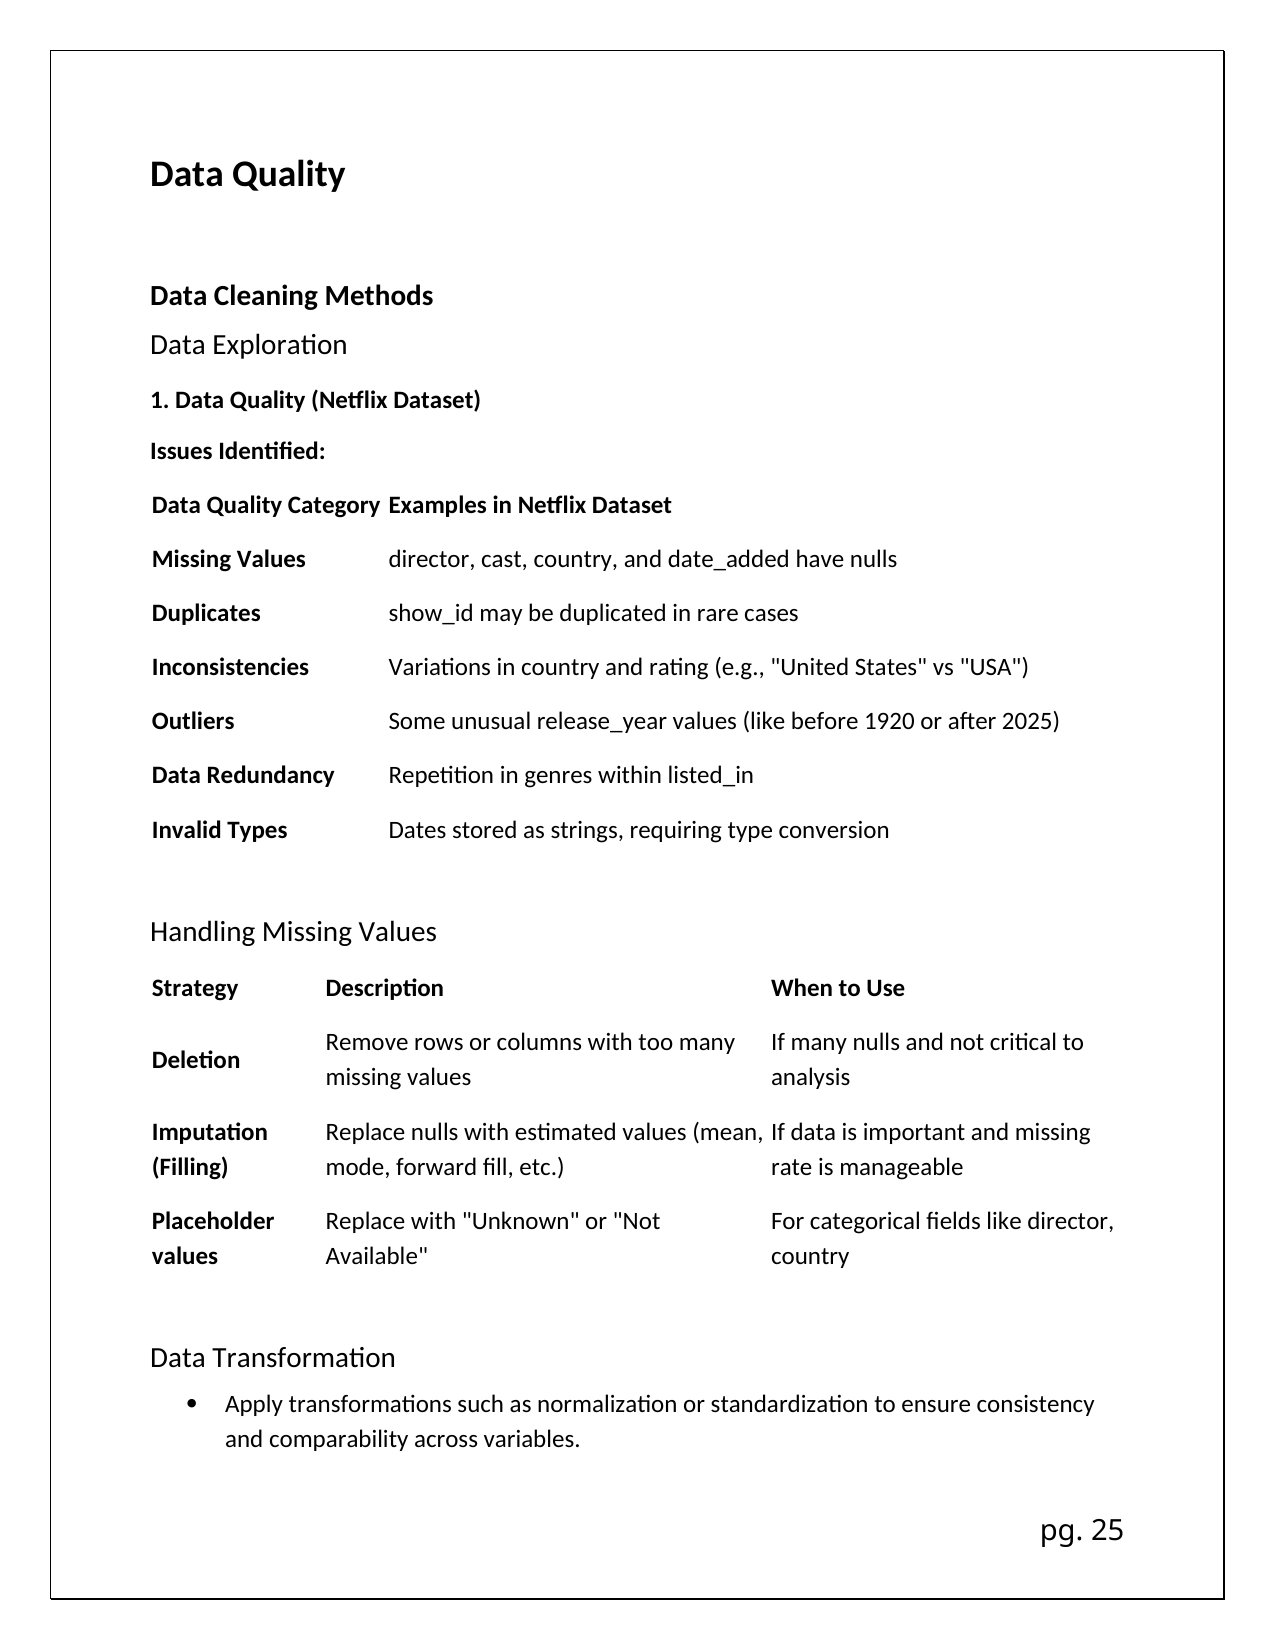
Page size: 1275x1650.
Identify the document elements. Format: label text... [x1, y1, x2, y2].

table_header Data Quality Category [150, 487, 387, 541]
table_cell Some unusual release_year values (like before 1920 or after 2025) [387, 704, 1068, 758]
table_cell If many nulls and not critical to analysis [769, 1025, 1125, 1114]
table_cell Replace nulls with estimated values (mean, mode, forward fill, etc.) [324, 1114, 769, 1203]
list Apply transformations such as normalization or standardization to ensure consistency and comparability across variables. [187, 1389, 1124, 1454]
subtitle Data Cleaning Methods [150, 277, 1124, 313]
table_cell Placeholder values [150, 1203, 324, 1292]
table_header Examples in Netflix Dataset [387, 487, 1068, 541]
table_cell Inconsistencies [150, 650, 387, 704]
table_cell Remove rows or columns with too many missing values [324, 1025, 769, 1114]
table_header Strategy [150, 971, 324, 1025]
subtitle Data Quality [150, 150, 1124, 196]
text 1. Data Quality (Netflix Dataset) [150, 384, 1124, 414]
table_cell Invalid Types [150, 812, 387, 866]
table_header When to Use [769, 971, 1125, 1025]
table_cell show_id may be duplicated in rare cases [387, 596, 1068, 650]
text Issues Identified: [150, 436, 1124, 466]
subtitle Data Transformation [150, 1339, 1124, 1375]
table_cell Repetition in genres within listed_in [387, 758, 1068, 812]
table_cell Missing Values [150, 541, 387, 596]
text Data Exploration [150, 326, 1124, 362]
table_cell Variations in country and rating (e.g., "United States" vs "USA") [387, 650, 1068, 704]
table_cell Replace with "Unknown" or "Not Available" [324, 1203, 769, 1292]
table_cell Dates stored as strings, requiring type conversion [387, 812, 1068, 866]
table_cell Imputation (Filling) [150, 1114, 324, 1203]
text Handling Missing Values [150, 913, 1124, 949]
table_cell Deletion [150, 1025, 324, 1114]
table_cell For categorical fields like director, country [769, 1203, 1125, 1292]
table_header Description [324, 971, 769, 1025]
table_cell If data is important and missing rate is manageable [769, 1114, 1125, 1203]
table_cell director, cast, country, and date_added have nulls [387, 541, 1068, 596]
table_cell Duplicates [150, 596, 387, 650]
table_cell Outliers [150, 704, 387, 758]
table_cell Data Redundancy [150, 758, 387, 812]
